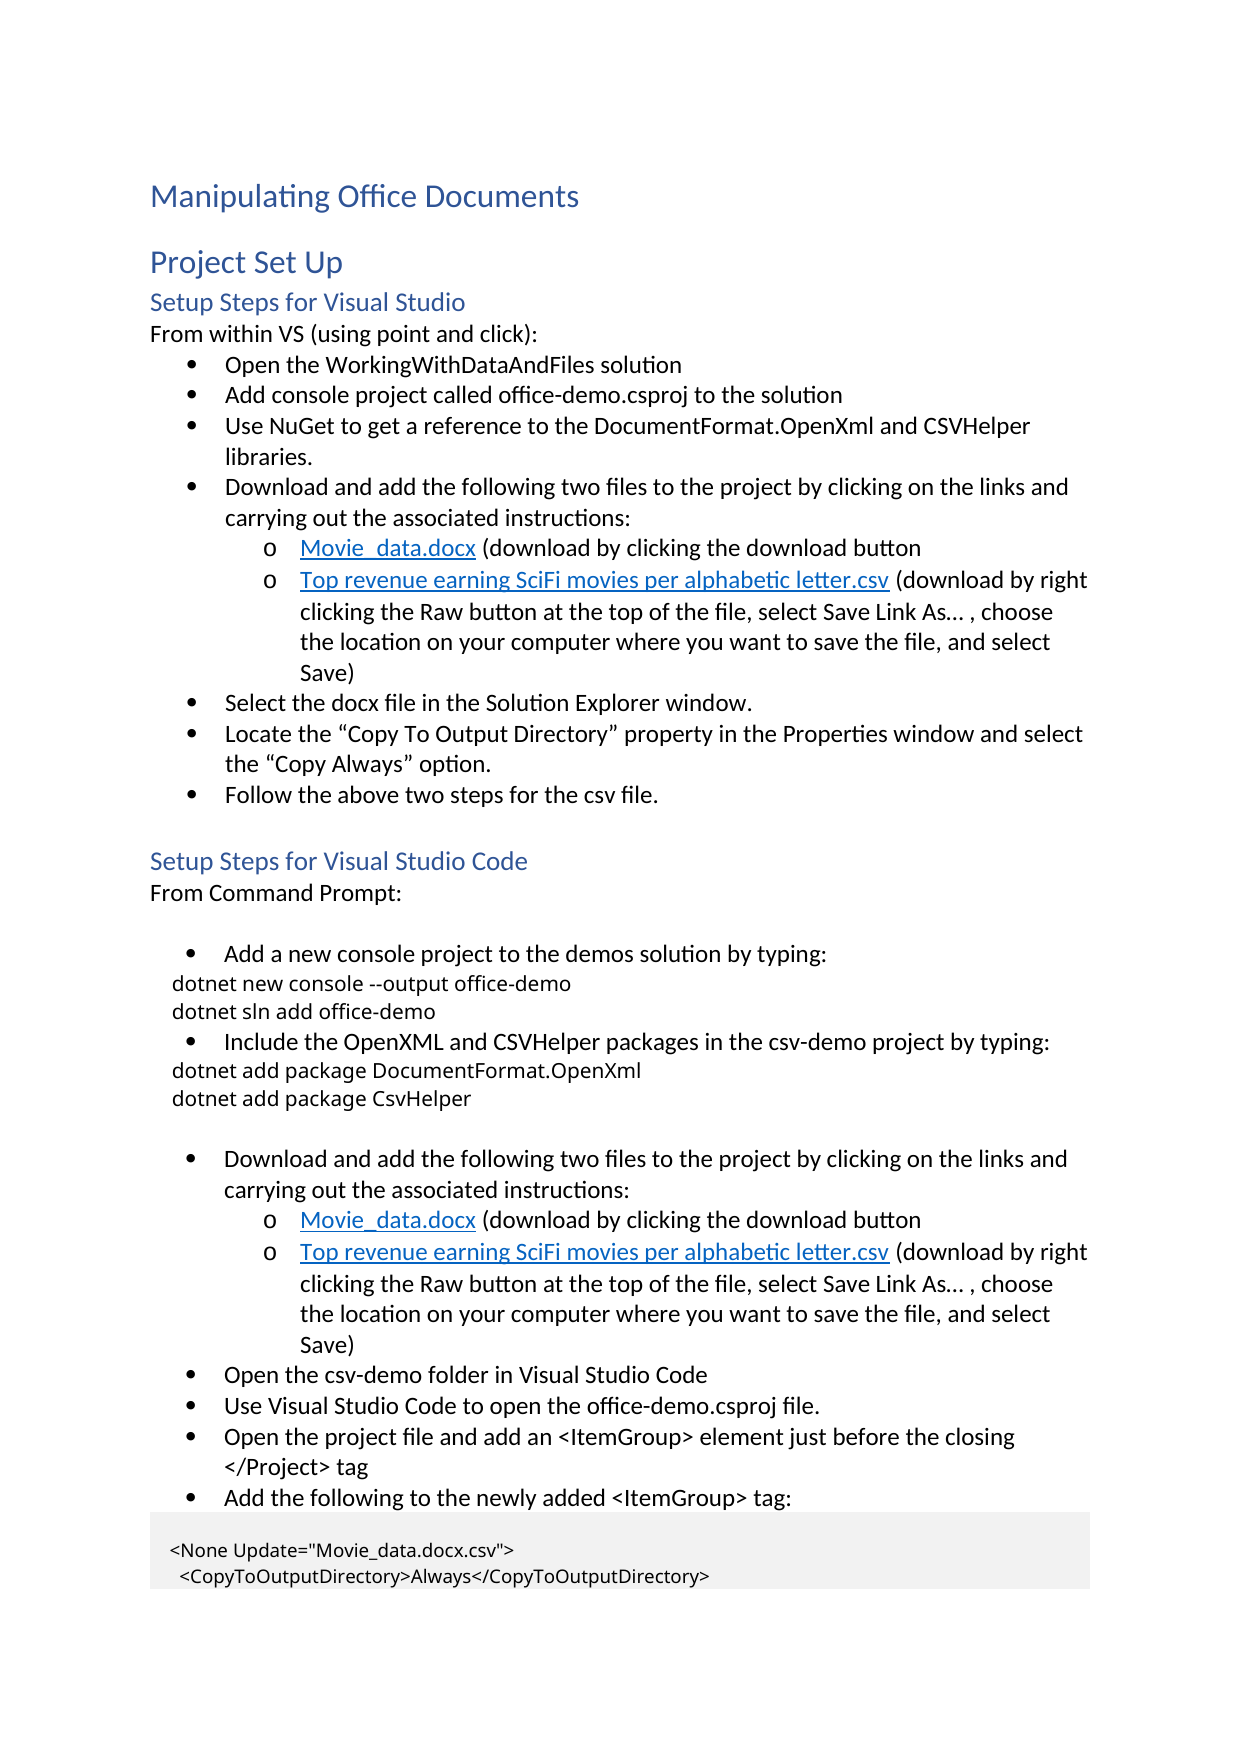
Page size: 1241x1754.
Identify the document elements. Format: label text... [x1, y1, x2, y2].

list Movie_data.docx (download by clicking the download button [262, 1204, 1090, 1236]
text dotnet new console --output office-demo [150, 969, 1090, 997]
list Include the OpenXML and CSVHelper packages in the csv-demo project by typing: [186, 1026, 1090, 1056]
text <None Update="Movie_data.docx.csv"> [150, 1538, 1090, 1563]
list Locate the “Copy To Output Directory” property in the Properties window and select the “Copy Always” option. [187, 718, 1090, 779]
list Follow the above two steps for the csv file. [187, 779, 1090, 809]
list Add the following to the newly added <ItemGroup> tag: [186, 1482, 1090, 1512]
list Open the project file and add an <ItemGroup> element just before the closing </Project> tag [186, 1421, 1090, 1482]
list Add console project called office-demo.csproj to the solution [187, 380, 1090, 410]
text From Command Prompt: [150, 877, 1090, 908]
subtitle Project Set Up [150, 241, 1090, 281]
list Open the csv-demo folder in Visual Studio Code [186, 1360, 1090, 1390]
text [150, 1563, 1090, 1589]
subtitle Setup Steps for Visual Studio [150, 286, 1090, 319]
subtitle Setup Steps for Visual Studio Code [150, 844, 1090, 877]
list Open the WorkingWithDataAndFiles solution [187, 349, 1090, 380]
text dotnet add package CsvHelper [150, 1084, 1090, 1113]
list Use NuGet to get a reference to the DocumentFormat.OpenXml and CSVHelper libraries. [187, 410, 1090, 471]
subtitle Manipulating Office Documents [150, 175, 1090, 216]
list Select the docx file in the Solution Explorer window. [187, 687, 1090, 718]
list Use Visual Studio Code to open the office-demo.csproj file. [186, 1390, 1090, 1421]
text From within VS (using point and click): [150, 319, 1090, 349]
list Movie_data.docx (download by clicking the download button [262, 532, 1090, 564]
list Top revenue earning SciFi movies per alphabetic letter.csv (download by right clicking the Raw button at the top of the file, select Save Link As… , choose the location on your computer where you want to save the file, and select Save) [262, 1236, 1090, 1360]
text dotnet sln add office-demo [150, 997, 1090, 1026]
list Top revenue earning SciFi movies per alphabetic letter.csv (download by right clicking the Raw button at the top of the file, select Save Link As… , choose the location on your computer where you want to save the file, and select Save) [262, 564, 1090, 687]
text dotnet add package DocumentFormat.OpenXml [150, 1056, 1090, 1084]
list Download and add the following two files to the project by clicking on the links and carrying out the associated instructions: [187, 471, 1090, 532]
list Download and add the following two files to the project by clicking on the links and carrying out the associated instructions: [186, 1143, 1090, 1204]
list Add a new console project to the demos solution by typing: [186, 938, 1090, 969]
